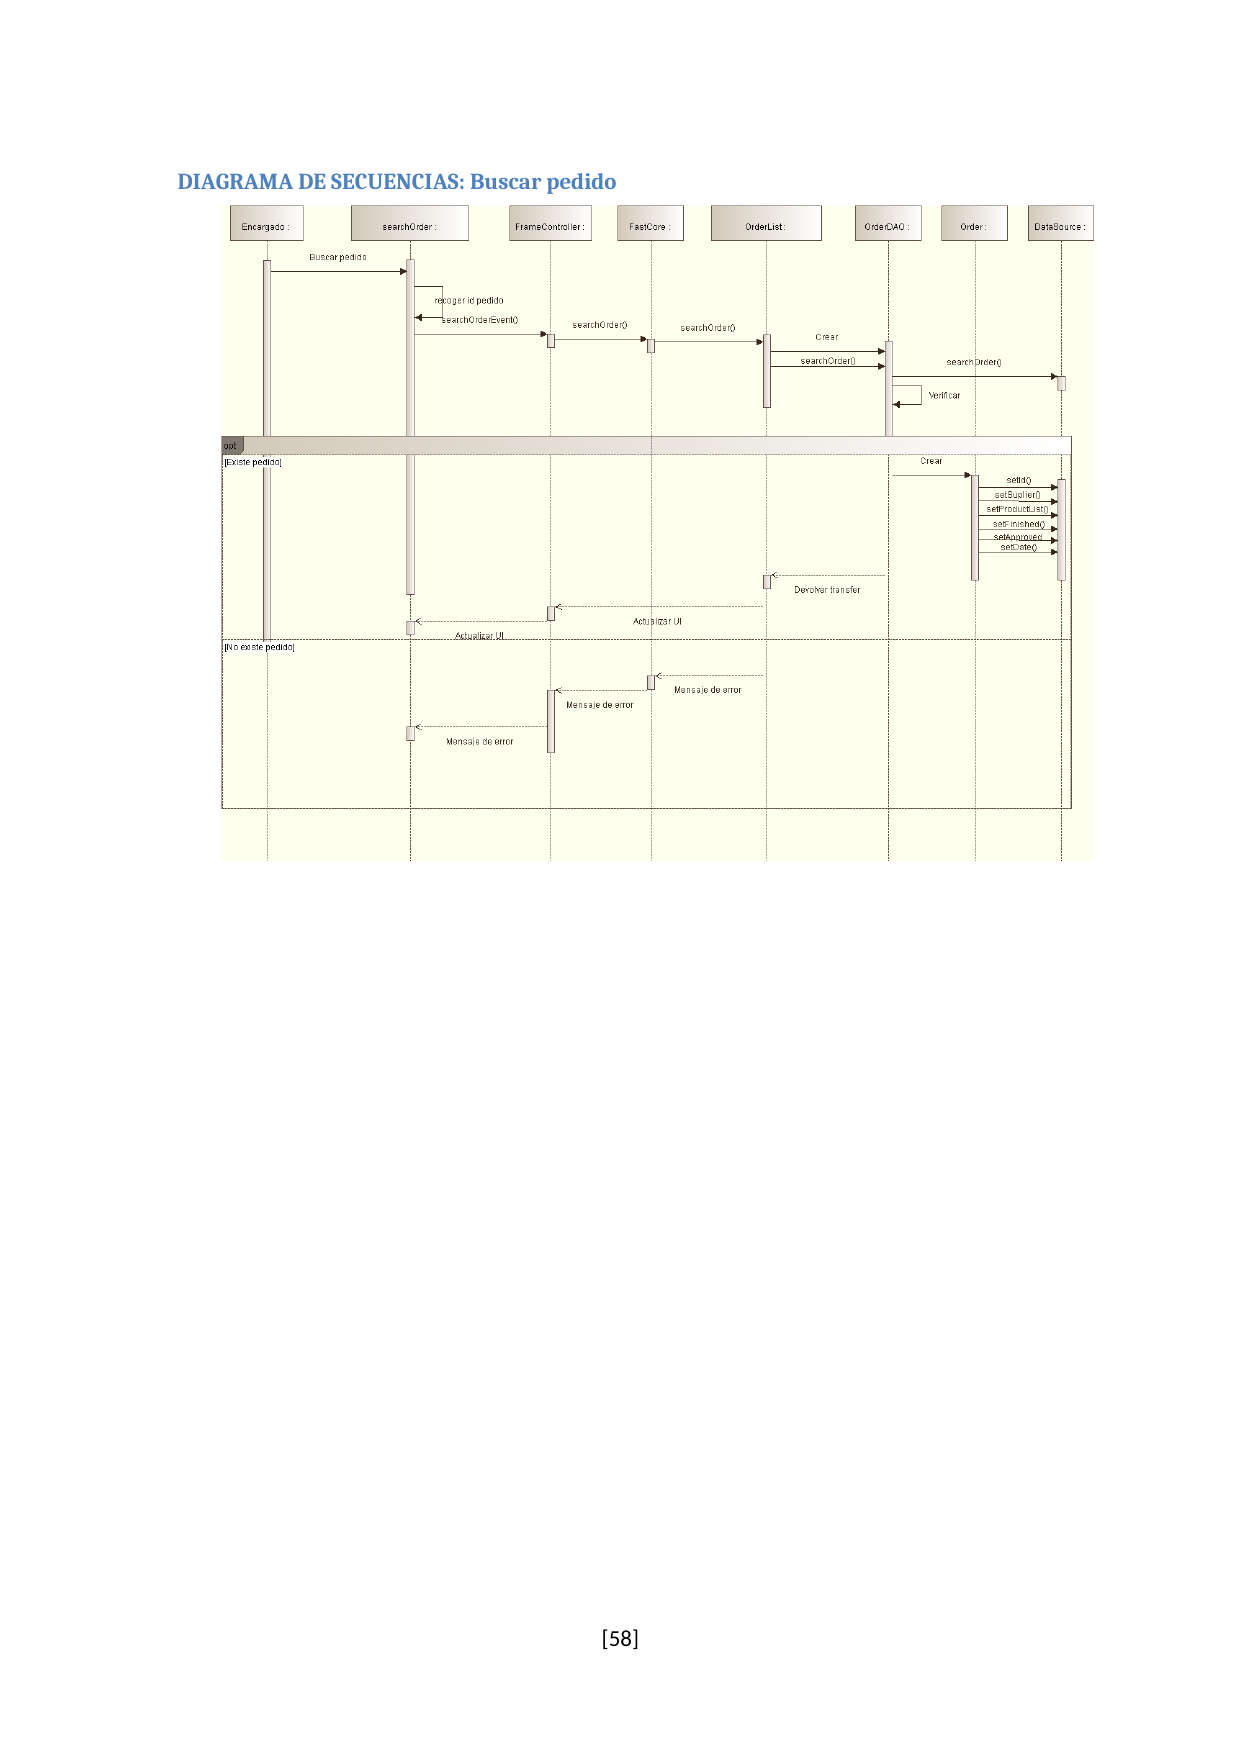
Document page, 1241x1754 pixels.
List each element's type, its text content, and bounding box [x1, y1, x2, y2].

picture [214, 198, 1101, 868]
subtitle DIAGRAMA DE SECUENCIAS: Buscar pedido [177, 168, 1063, 195]
